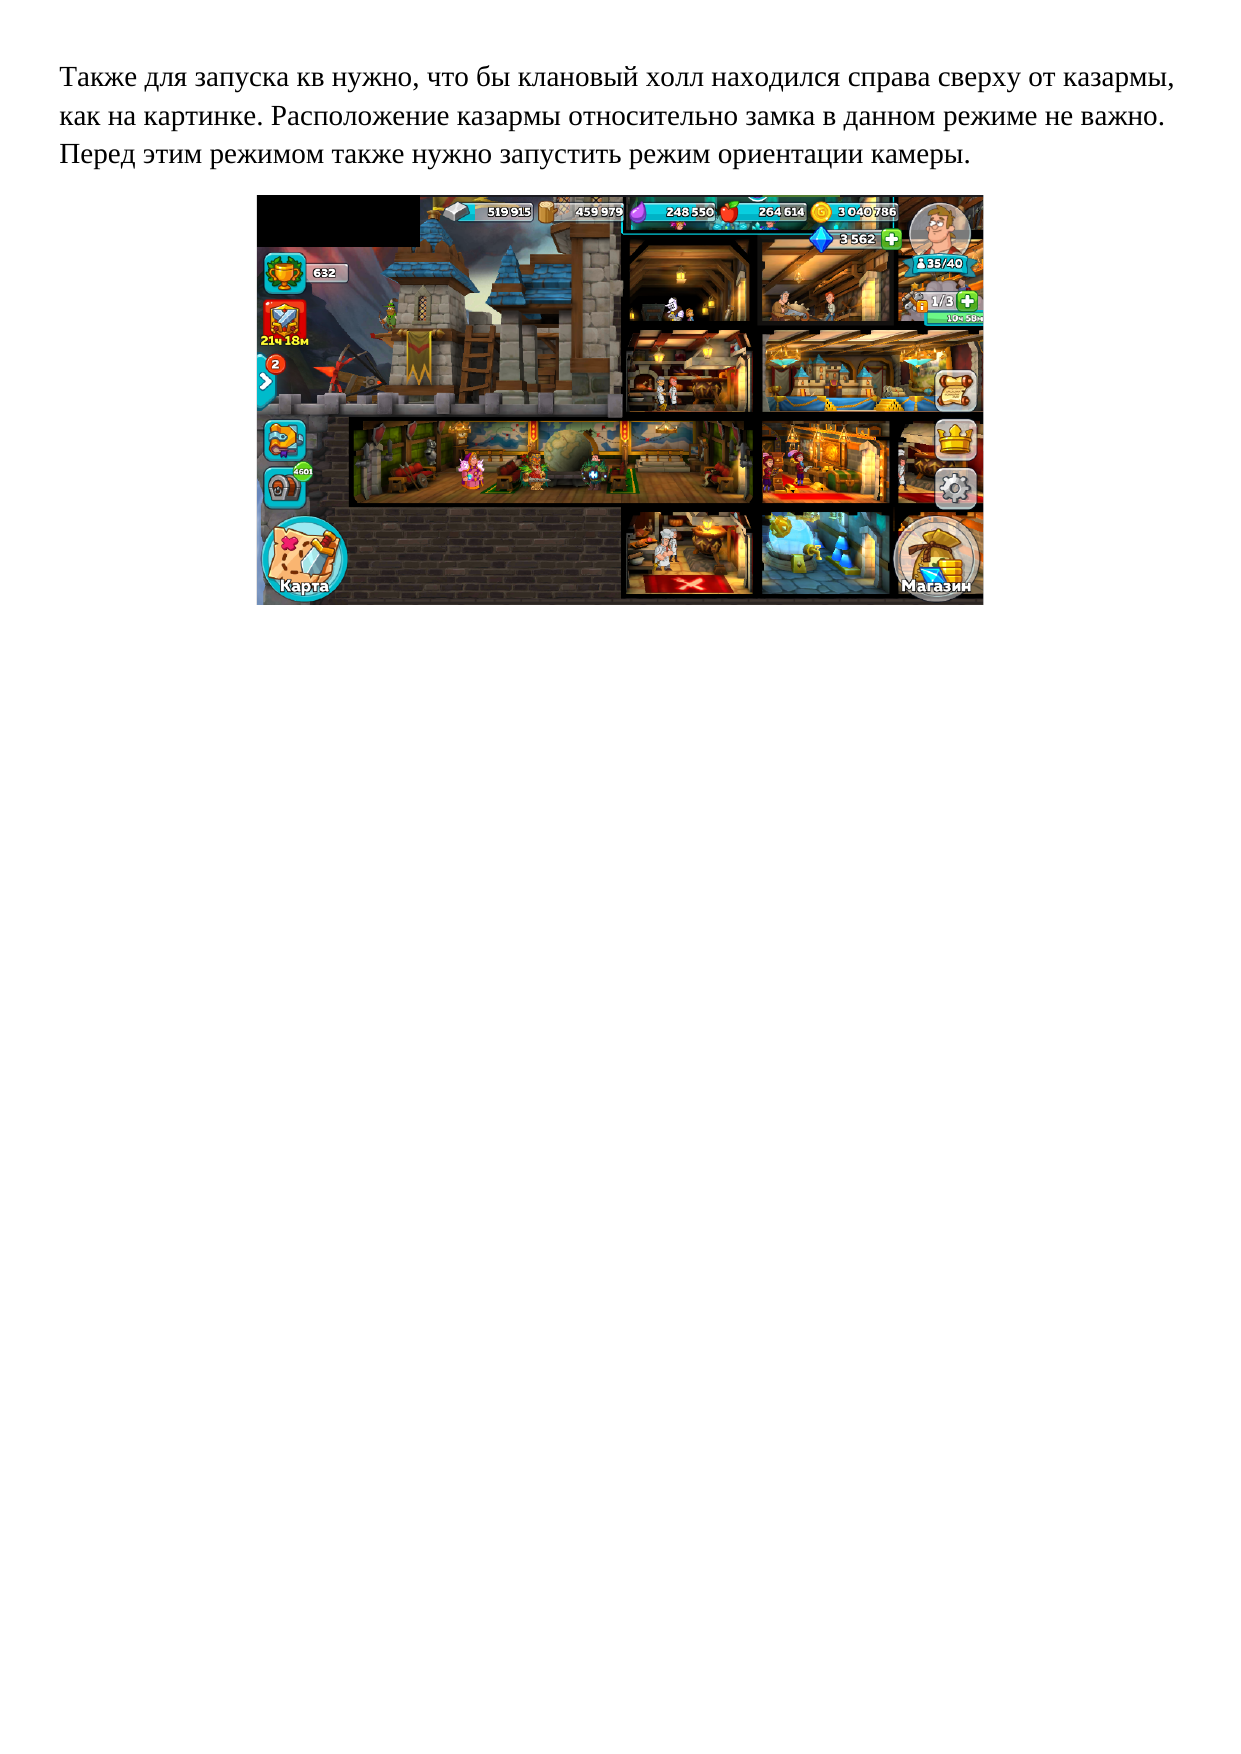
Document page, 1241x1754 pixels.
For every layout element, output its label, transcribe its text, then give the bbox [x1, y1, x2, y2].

text Также для запуска кв нужно, что бы клановый холл находился справа сверху от казармы, как на картинке. Расположение казармы относительно замка в данном режиме не важно. Перед этим режимом также нужно запустить режим ориентации камеры. [59, 59, 1181, 170]
picture [256, 195, 984, 605]
